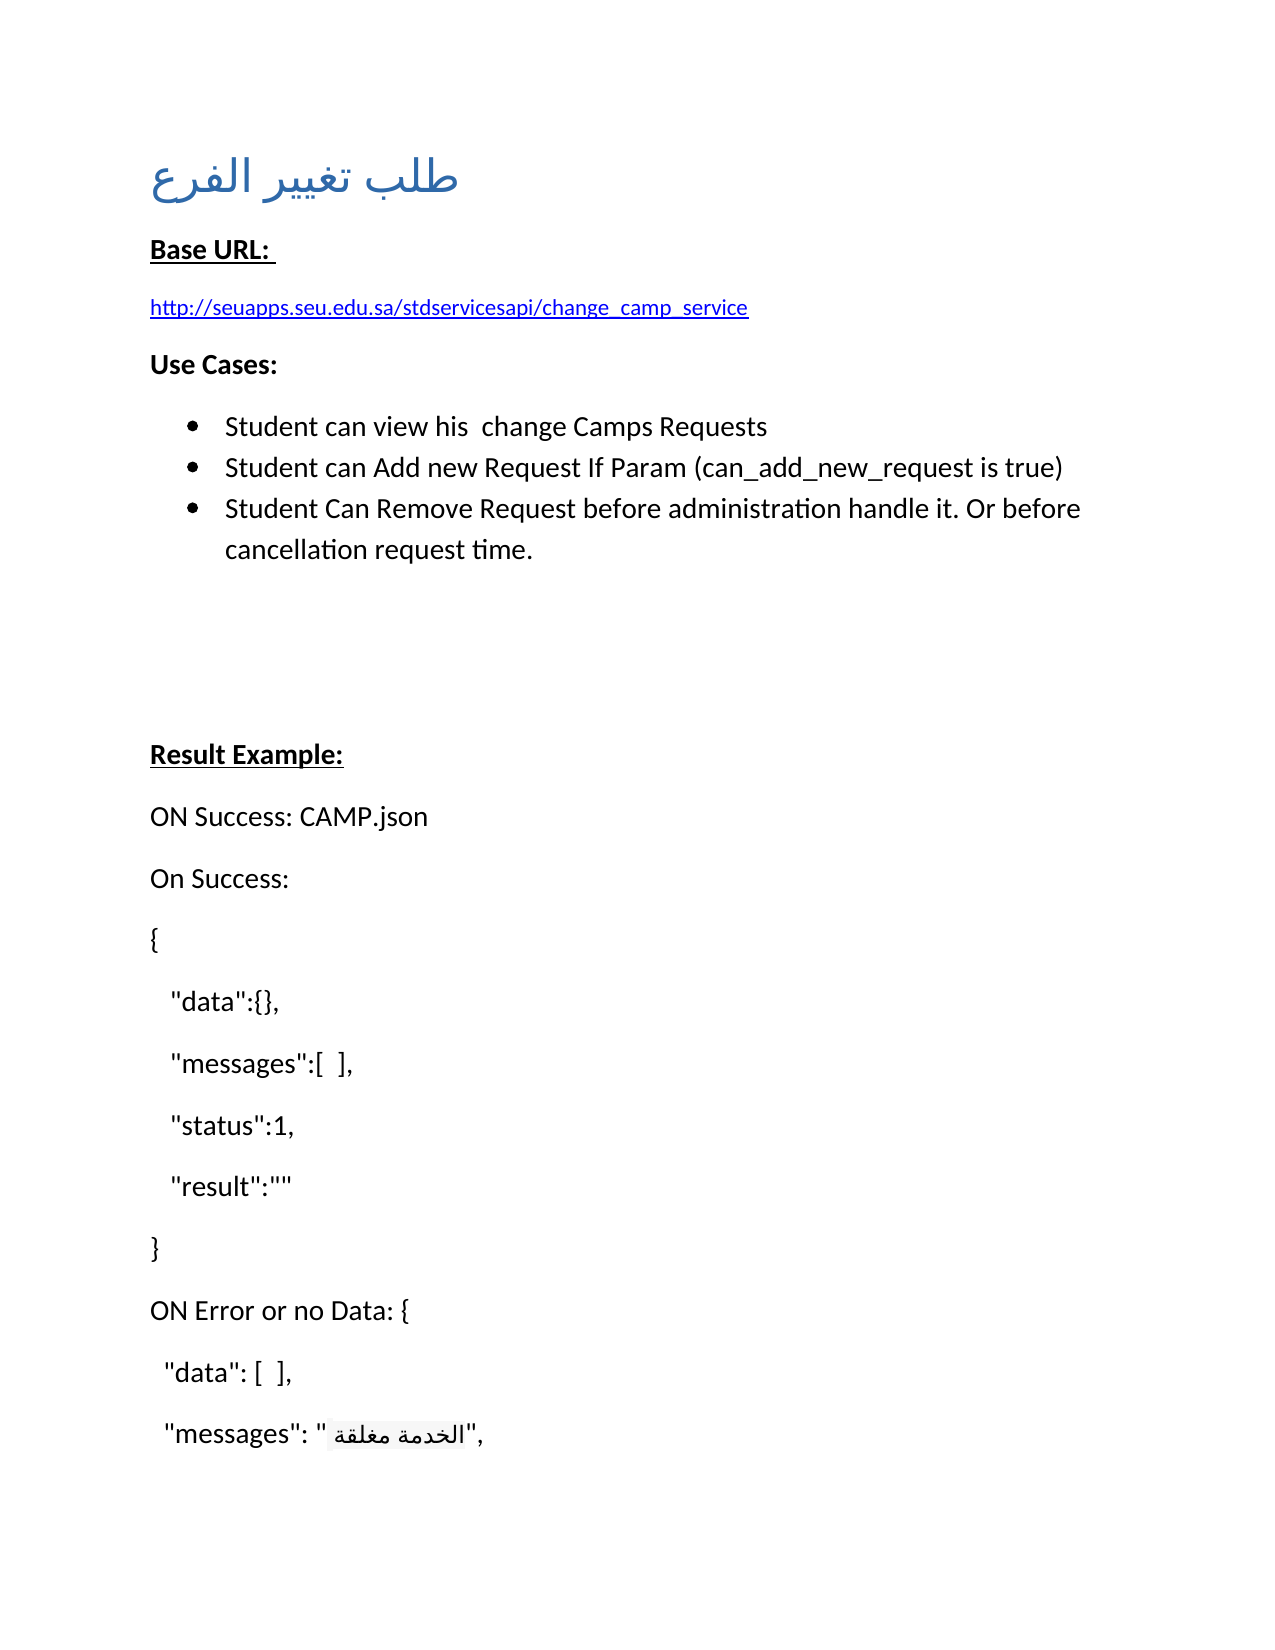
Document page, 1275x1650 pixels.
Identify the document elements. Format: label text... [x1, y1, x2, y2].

text } [150, 1230, 1125, 1266]
text Use Cases: [150, 346, 1125, 382]
text On Success: [150, 860, 1125, 895]
text "result":"" [150, 1168, 1125, 1204]
text "messages":[ ], [150, 1045, 1125, 1081]
text "messages": " الخدمة مغلقة", [150, 1416, 1125, 1451]
text ON Error or no Data: { [150, 1292, 1125, 1328]
text ON Success: CAMP.json [150, 798, 1125, 833]
list Student can Add new Request If Param (can_add_new_request is true) [187, 449, 1125, 484]
text http://seuapps.seu.edu.sa/stdservicesapi/change_camp_service [150, 293, 1125, 321]
text "status":1, [150, 1107, 1125, 1142]
text طلب تغيير الفرع [150, 150, 1125, 203]
text { [150, 921, 1125, 957]
text Result Example: [150, 736, 1125, 772]
text Base URL: [150, 231, 1125, 267]
list Student can view his change Camps Requests [187, 408, 1125, 443]
list Student Can Remove Request before administration handle it. Or before cancellation request time. [187, 490, 1125, 566]
text "data": [ ], [150, 1354, 1125, 1389]
text "data":{}, [150, 983, 1125, 1019]
